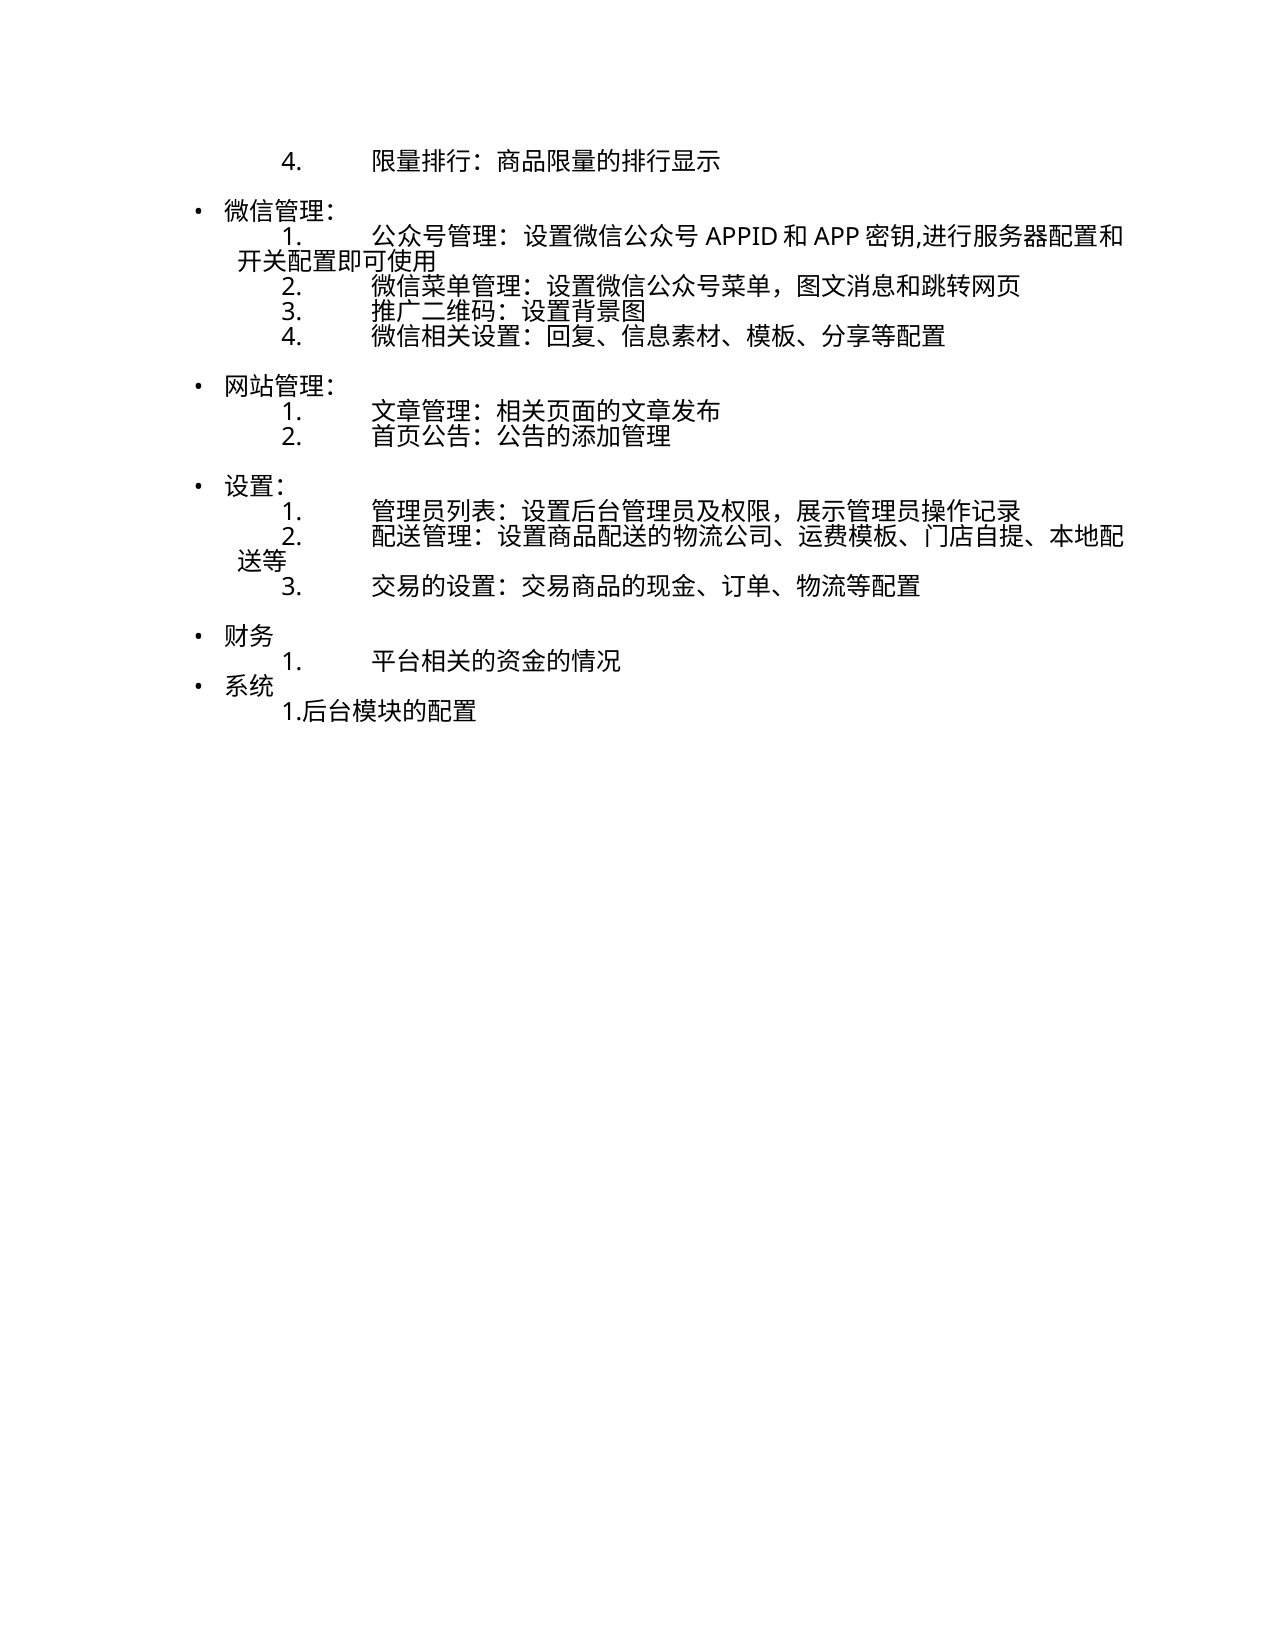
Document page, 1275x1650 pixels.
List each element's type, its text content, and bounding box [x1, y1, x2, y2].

list 首页公告：公告的添加管理 [237, 425, 1125, 450]
list 财务 [150, 625, 1125, 650]
list 文章管理：相关页面的文章发布 [237, 400, 1125, 425]
list 微信相关设置：回复、信息素材、模板、分享等配置 [237, 325, 1125, 350]
list 交易的设置：交易商品的现金、订单、物流等配置 [237, 575, 1125, 600]
text 1.后台模块的配置 [237, 700, 1125, 725]
list 配送管理：设置商品配送的物流公司、运费模板、门店自提、本地配送等 [237, 525, 1125, 575]
list 网站管理： [150, 375, 1125, 400]
list 管理员列表：设置后台管理员及权限，展示管理员操作记录 [237, 500, 1125, 525]
list 微信菜单管理：设置微信公众号菜单，图文消息和跳转网页 [237, 275, 1125, 300]
list 微信管理： [150, 200, 1125, 225]
list 限量排行：商品限量的排行显示 [237, 150, 1125, 175]
list 系统 [150, 675, 1125, 700]
list 公众号管理：设置微信公众号APPID和APP密钥,进行服务器配置和开关配置即可使用 [237, 225, 1125, 275]
list 设置： [150, 475, 1125, 500]
list 平台相关的资金的情况 [237, 650, 1125, 675]
list 推广二维码：设置背景图 [237, 300, 1125, 325]
